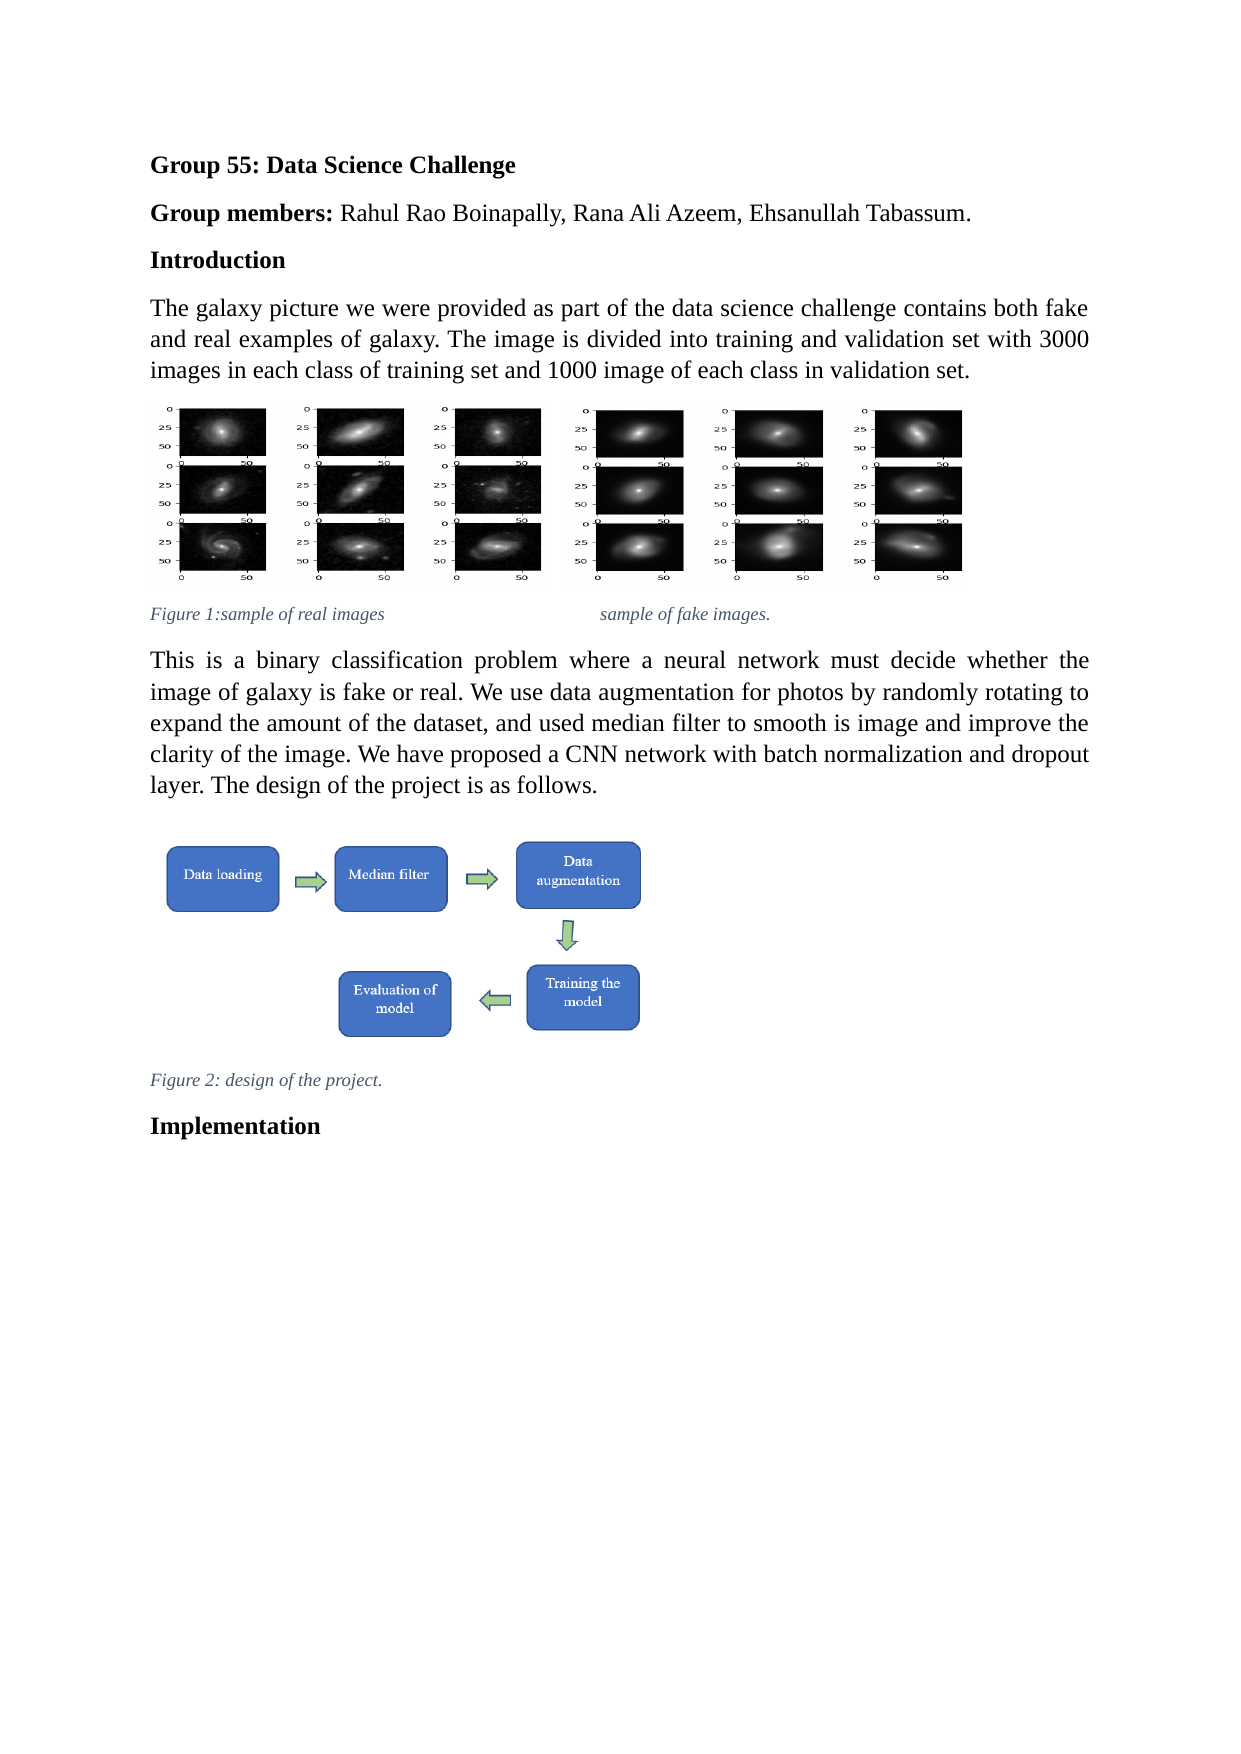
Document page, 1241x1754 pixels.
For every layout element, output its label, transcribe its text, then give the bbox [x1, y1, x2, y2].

text This is a binary classification problem where a neural network must decide whether the image of galaxy is fake or real. We use data augmentation for photos by randomly rotating to expand the amount of the dataset, and used median filter to smooth is image and improve the clarity of the image. We have proposed a CNN network with batch normalization and dropout layer. The design of the project is as follows. [150, 646, 1090, 798]
text The galaxy picture we were provided as part of the data science challenge contains both fake and real examples of galaxy. The image is divided into training and validation set with 3000 images in each class of training set and 1000 image of each class in validation set. [150, 293, 1090, 384]
text Implementation [150, 1111, 1090, 1140]
text Group members: Rahul Rao Boinapally, Rana Ali Azeem, Ehsanullah Tabassum. [150, 198, 1090, 226]
picture [150, 817, 653, 1050]
text Figure 1:sample of real images sample of fake images. [150, 603, 1090, 625]
text Figure 2: design of the project. [150, 1069, 1090, 1090]
picture [150, 402, 548, 585]
text Group 55: Data Science Challenge [150, 150, 1090, 179]
picture [566, 404, 969, 585]
text Introduction [150, 245, 1090, 274]
